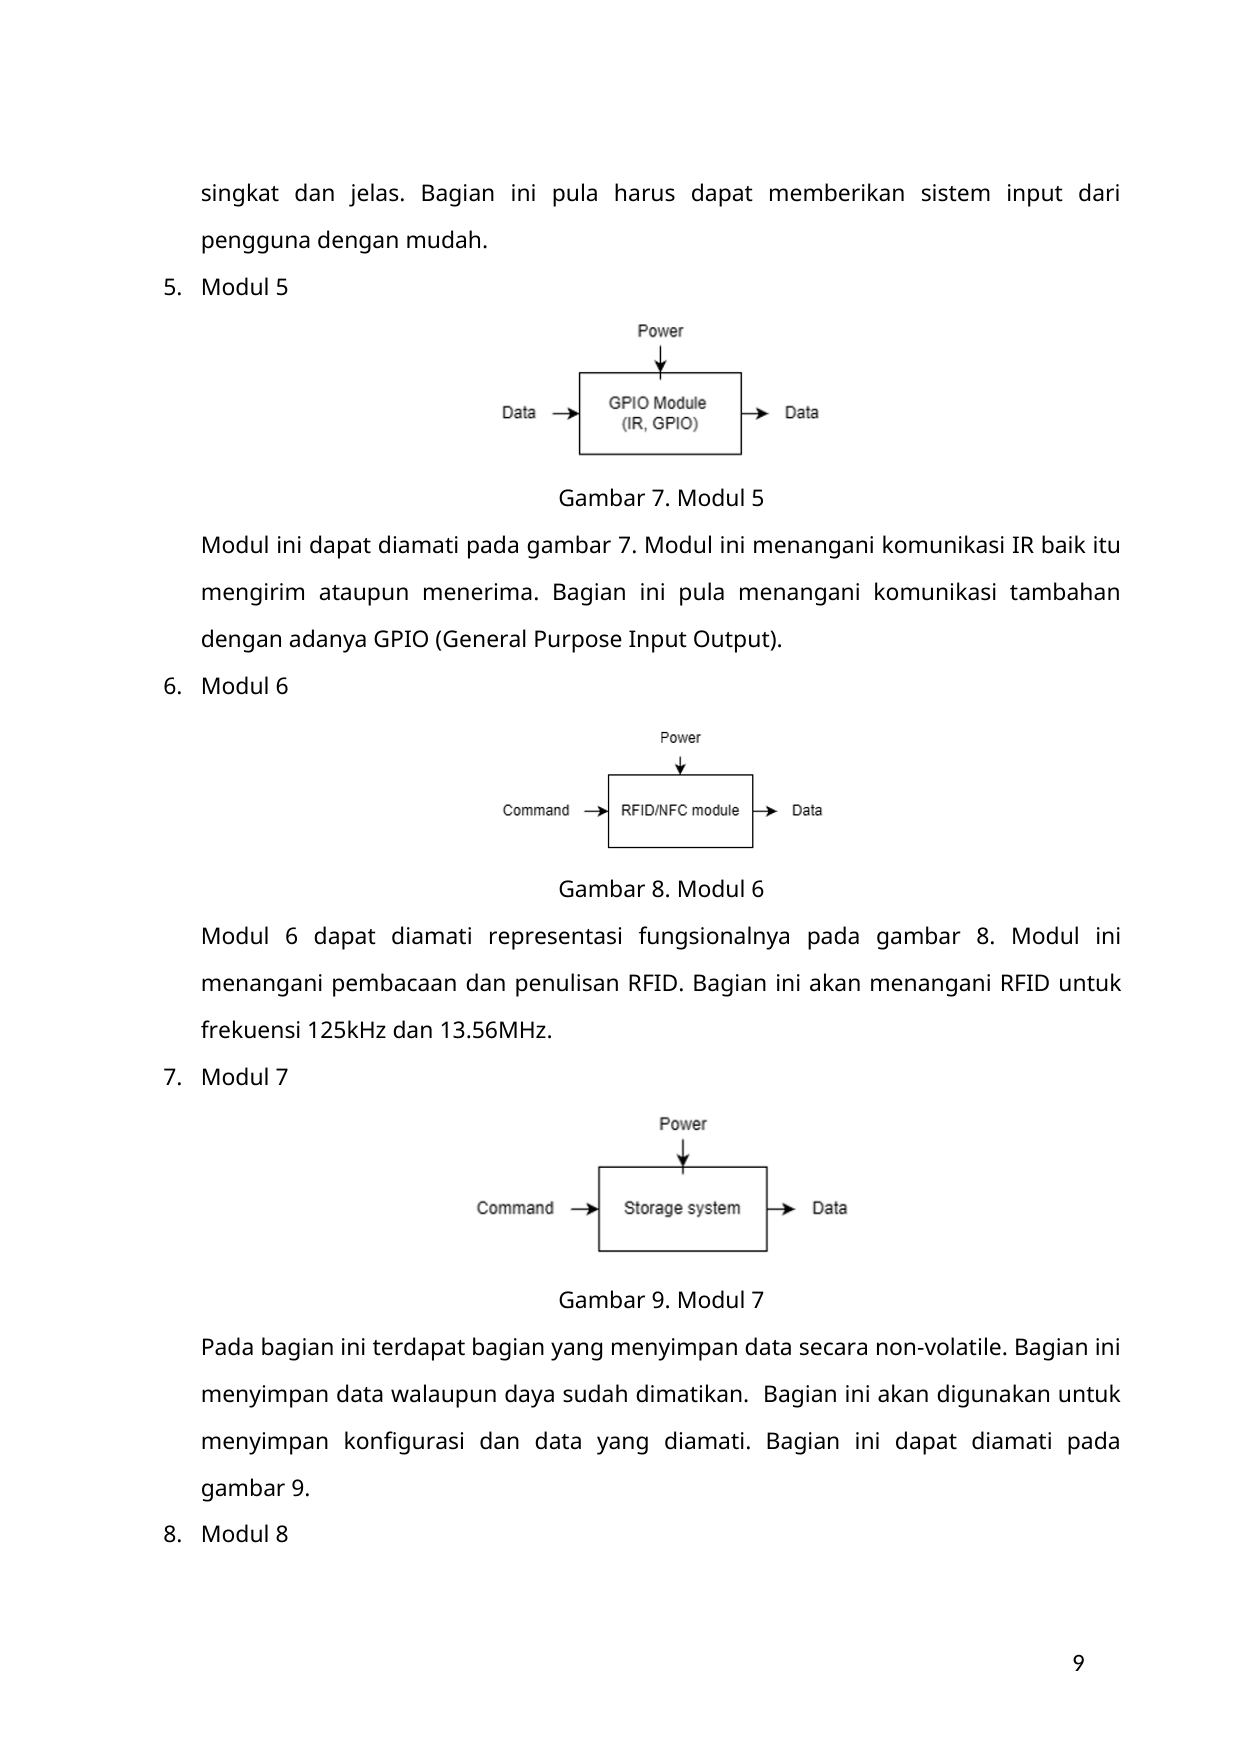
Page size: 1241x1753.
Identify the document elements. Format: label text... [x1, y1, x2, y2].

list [201, 177, 1122, 255]
list Modul ini dapat diamati pada gambar 7. Modul ini menangani komunikasi IR baik itu mengirim ataupun menerima. Bagian ini pula menangani komunikasi tambahan dengan adanya GPIO (General Purpose Input Output). [201, 529, 1122, 654]
list Modul 5 [163, 271, 1122, 302]
picture [489, 716, 834, 860]
picture [493, 317, 830, 469]
list Gambar 8. Modul 6 [201, 873, 1122, 905]
list Modul 6 dapat diamati representasi fungsionalnya pada gambar 8. Modul ini menangani pembacaan dan penulisan RFID. Bagian ini akan menangani RFID untuk frekuensi 125kHz dan 13.56MHz. [201, 920, 1122, 1045]
list Gambar 7. Modul 5 [201, 482, 1122, 513]
picture [465, 1107, 858, 1270]
list Gambar 9. Modul 7 [201, 1284, 1122, 1315]
list Modul 7 [163, 1061, 1122, 1092]
list Pada bagian ini terdapat bagian yang menyimpan data secara non-volatile. Bagian ini menyimpan data walaupun daya sudah dimatikan. Bagian ini akan digunakan untuk menyimpan konfigurasi dan data yang diamati. Bagian ini dapat diamati pada gambar 9. [201, 1331, 1122, 1503]
list Modul 8 [163, 1518, 1122, 1549]
list Modul 6 [163, 669, 1122, 701]
